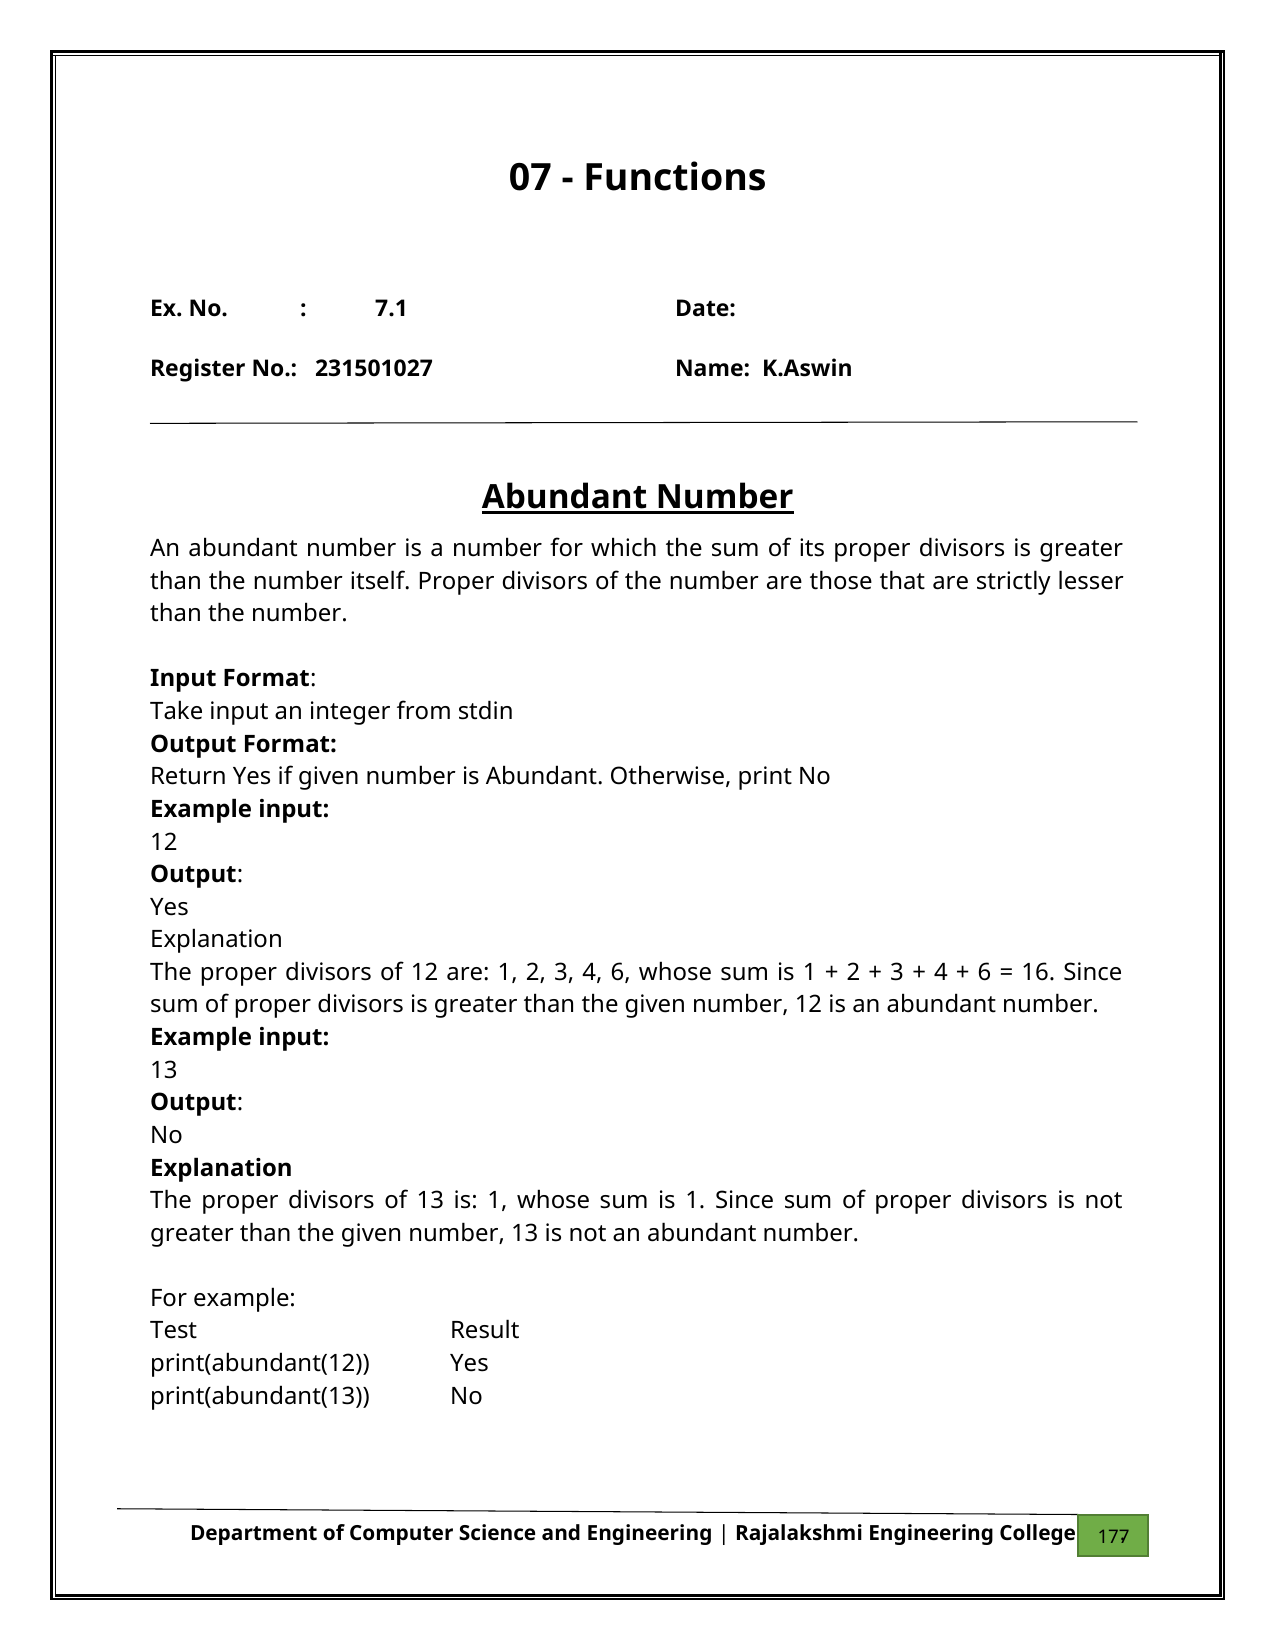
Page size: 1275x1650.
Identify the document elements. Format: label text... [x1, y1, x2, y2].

text Abundant Number [150, 473, 1125, 518]
text An abundant number is a number for which the sum of its proper divisors is greater than the number itself. Proper divisors of the number are those that are strictly lesser than the number. [150, 531, 1125, 629]
text print(abundant(12)) Yes [150, 1346, 1125, 1378]
text Explanation [150, 922, 1125, 955]
text No [150, 1118, 1125, 1150]
text Output: [150, 1085, 1125, 1118]
text Test Result [150, 1313, 1125, 1346]
text Register No.: 231501027 Name: K.Aswin [150, 352, 1125, 383]
text Example input: [150, 792, 1125, 824]
text Take input an integer from stdin [150, 694, 1125, 726]
text Yes [150, 889, 1125, 922]
text For example: [150, 1281, 1125, 1313]
text Output Format: [150, 726, 1125, 759]
text 13 [150, 1052, 1125, 1085]
text Output: [150, 857, 1125, 889]
text Explanation [150, 1150, 1125, 1183]
text The proper divisors of 13 is: 1, whose sum is 1. Since sum of proper divisors is not greater than the given number, 13 is not an abundant number. [150, 1183, 1125, 1248]
text 07 - Functions [150, 150, 1125, 201]
text Ex. No. : 7.1 Date: [150, 292, 1125, 323]
text Example input: [150, 1020, 1125, 1052]
text print(abundant(13)) No [150, 1378, 1125, 1411]
text 12 [150, 824, 1125, 857]
text Input Format: [150, 661, 1125, 694]
text Return Yes if given number is Abundant. Otherwise, print No [150, 759, 1125, 792]
text The proper divisors of 12 are: 1, 2, 3, 4, 6, whose sum is 1 + 2 + 3 + 4 + 6 = 16. Since sum of proper divisors is greater than the given number, 12 is an abundant number. [150, 955, 1125, 1020]
